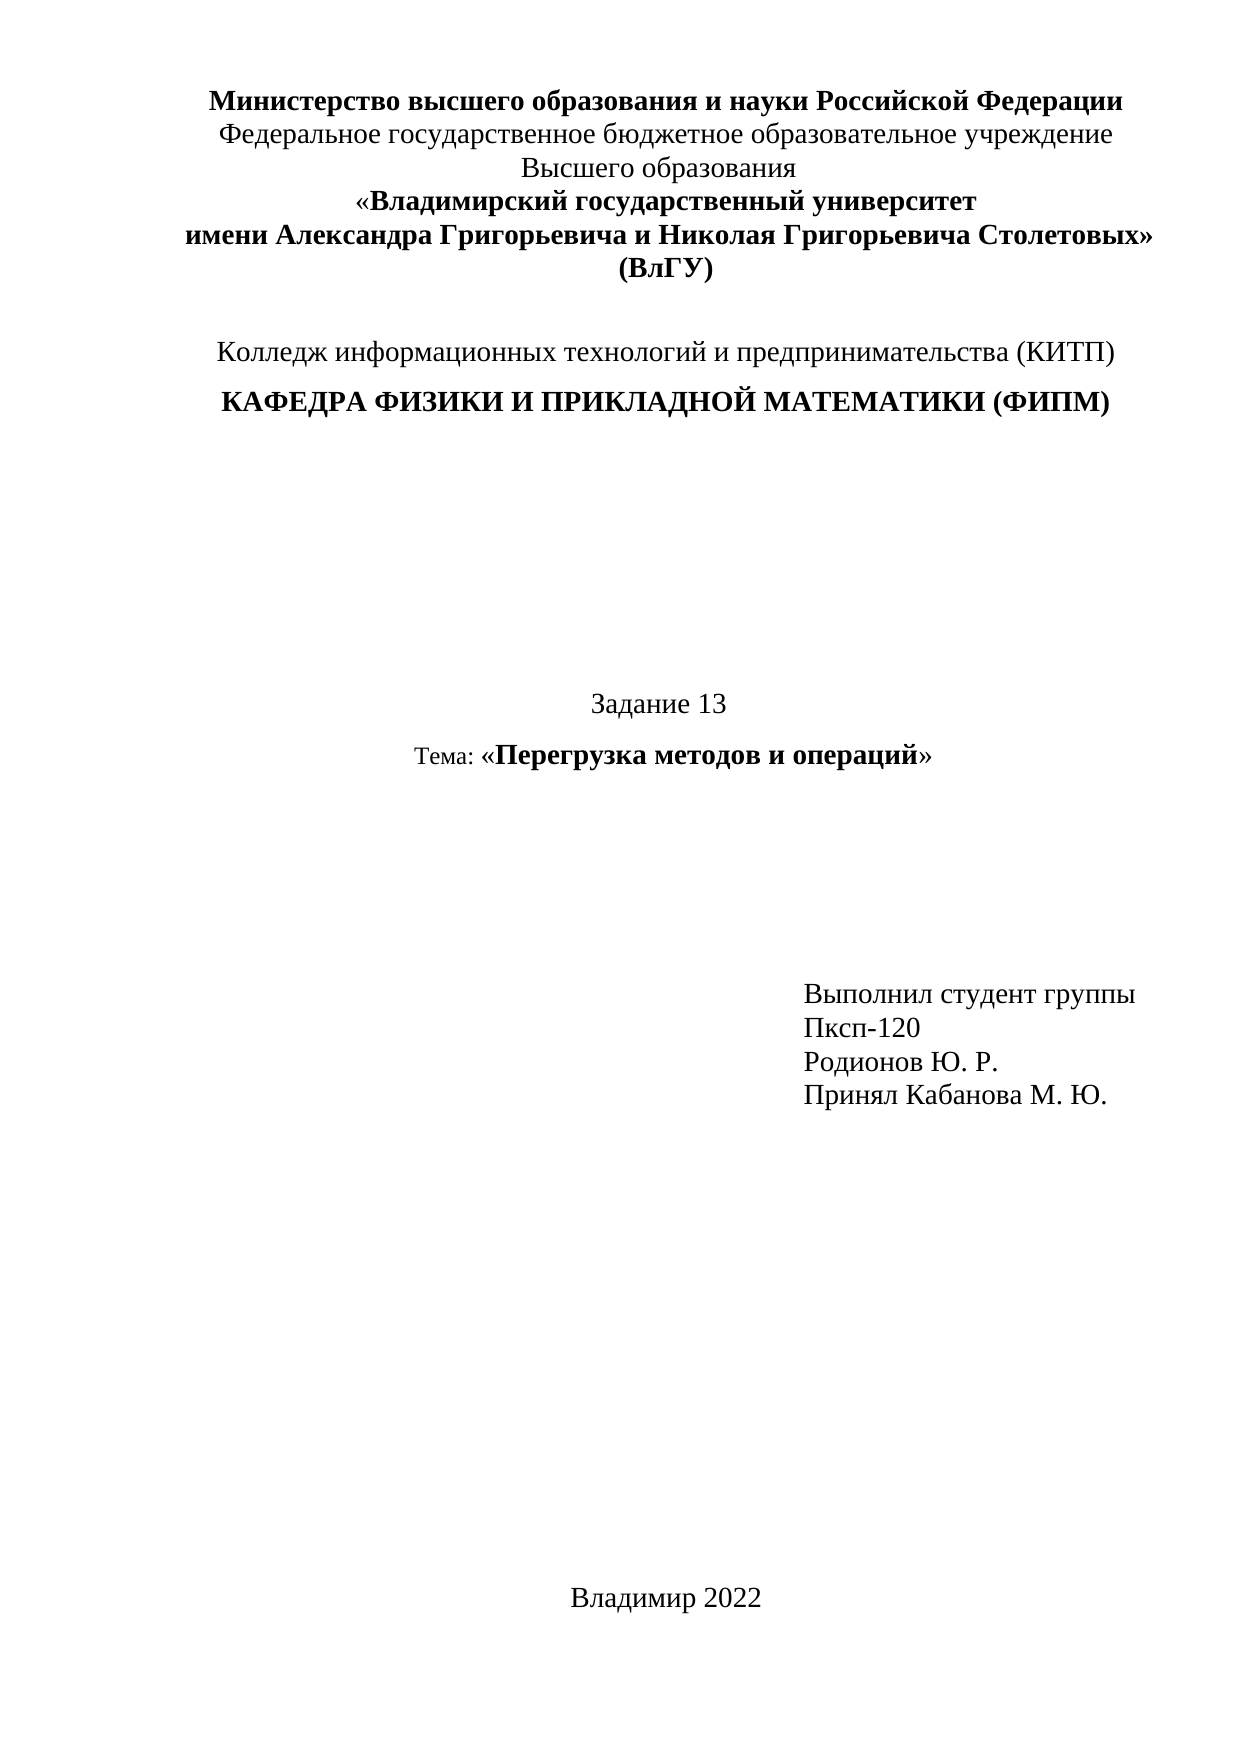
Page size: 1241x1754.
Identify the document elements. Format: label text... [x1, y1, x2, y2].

text Кафедра физики и прикладной математики (ФиПМ) [153, 384, 1163, 418]
text Задание 13 [153, 686, 1163, 720]
text (ВлГУ) [153, 250, 1163, 284]
text имени Александра Григорьевича и Николая Григорьевича Столетовых» [153, 217, 1163, 250]
text Выполнил студент группы [803, 977, 1163, 1010]
text Федеральное государственное бюджетное образовательное учреждение Высшего образования [153, 116, 1163, 183]
text Тема: «Перегрузка методов и операций» [153, 737, 1163, 770]
text Колледж информационных технологий и предпринимательства (КИТП) [153, 334, 1163, 368]
text «Владимирский государственный университет [153, 183, 1163, 217]
text Владимир 2022 [153, 1580, 1163, 1614]
text Родионов Ю. Р. [803, 1044, 1163, 1077]
text Принял Кабанова М. Ю. [803, 1077, 1163, 1111]
text Министерство высшего образования и науки Российской Федерации [153, 83, 1163, 116]
text Пксп-120 [803, 1010, 1163, 1044]
